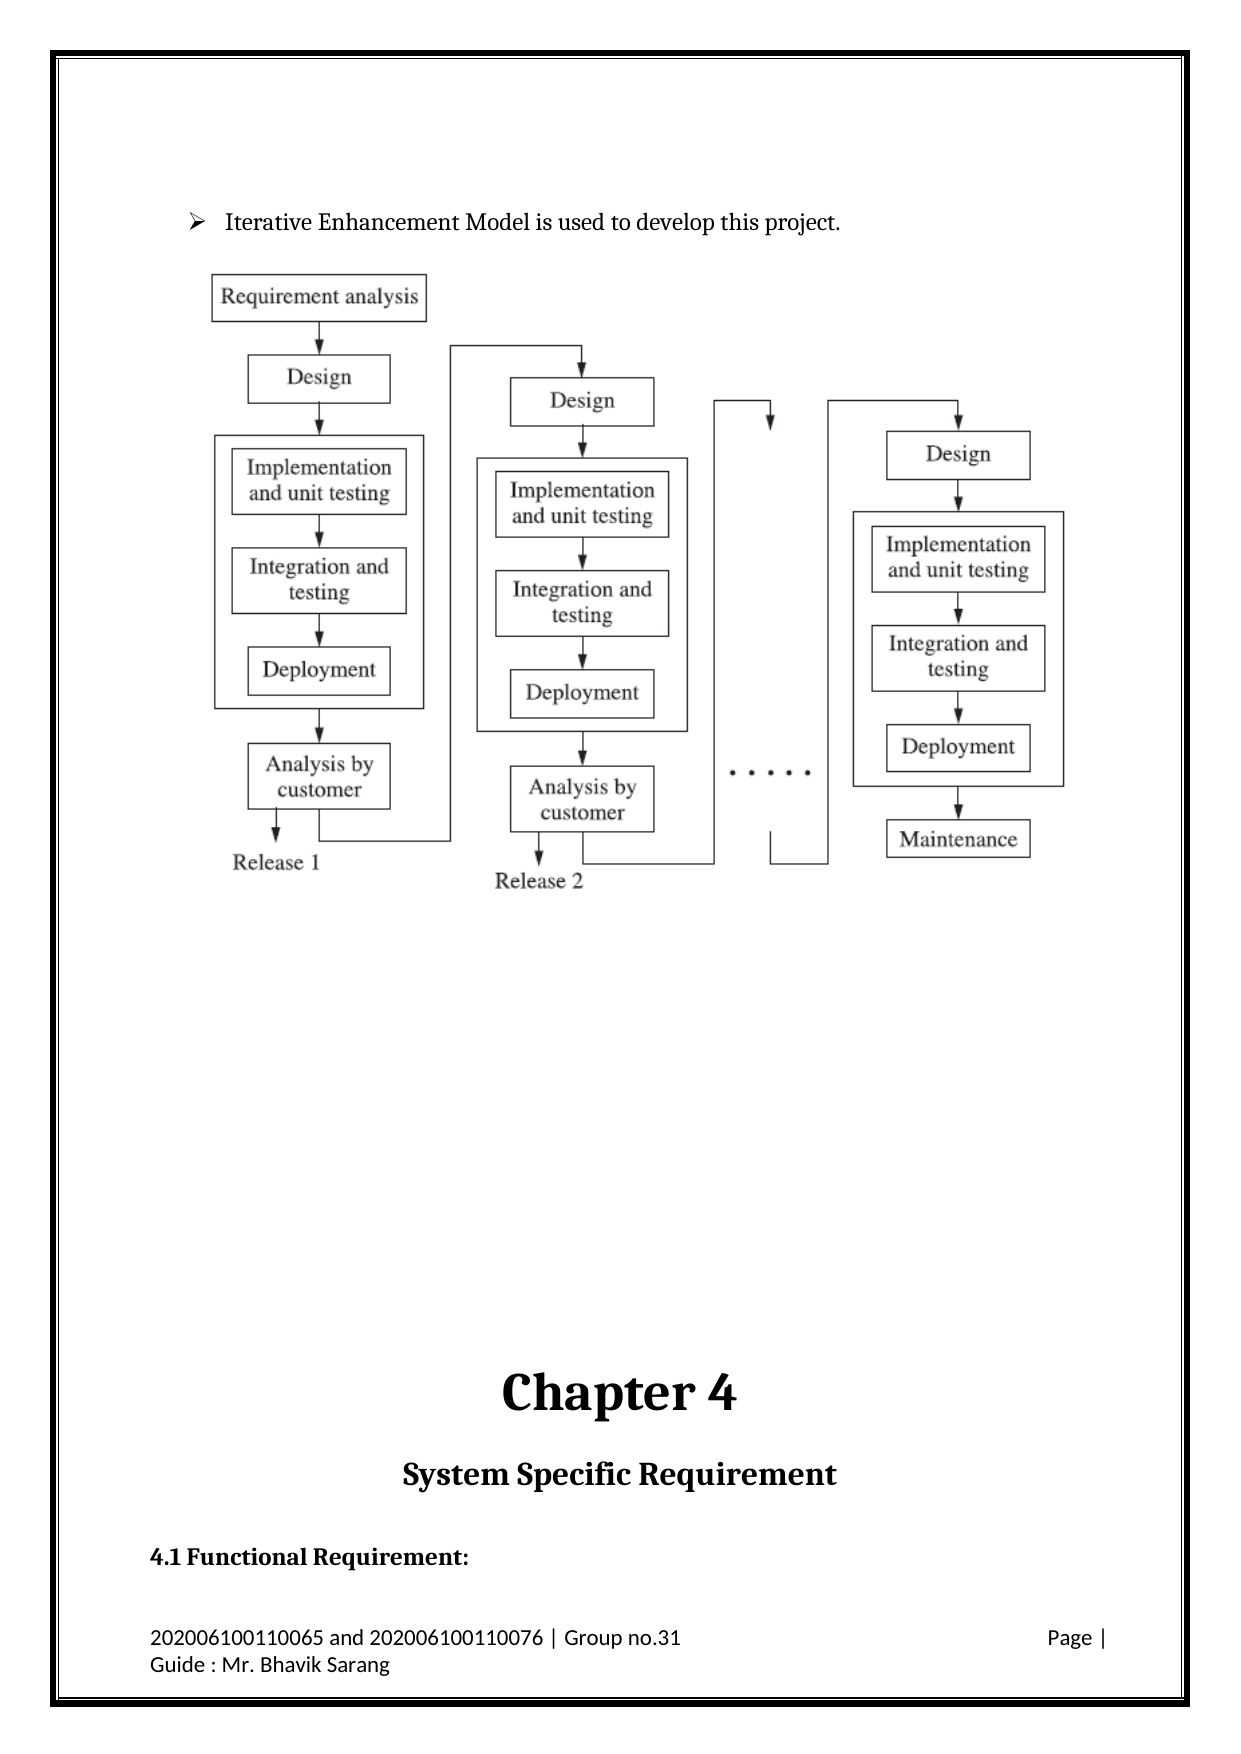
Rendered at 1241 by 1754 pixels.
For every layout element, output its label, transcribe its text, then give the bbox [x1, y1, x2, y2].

text Chapter 4 [150, 1362, 1090, 1424]
text 4.1 Functional Requirement: [150, 1543, 1090, 1572]
picture [150, 250, 1125, 905]
list Iterative Enhancement Model is used to develop this project. [187, 207, 1090, 236]
text System Specific Requirement [150, 1455, 1090, 1494]
